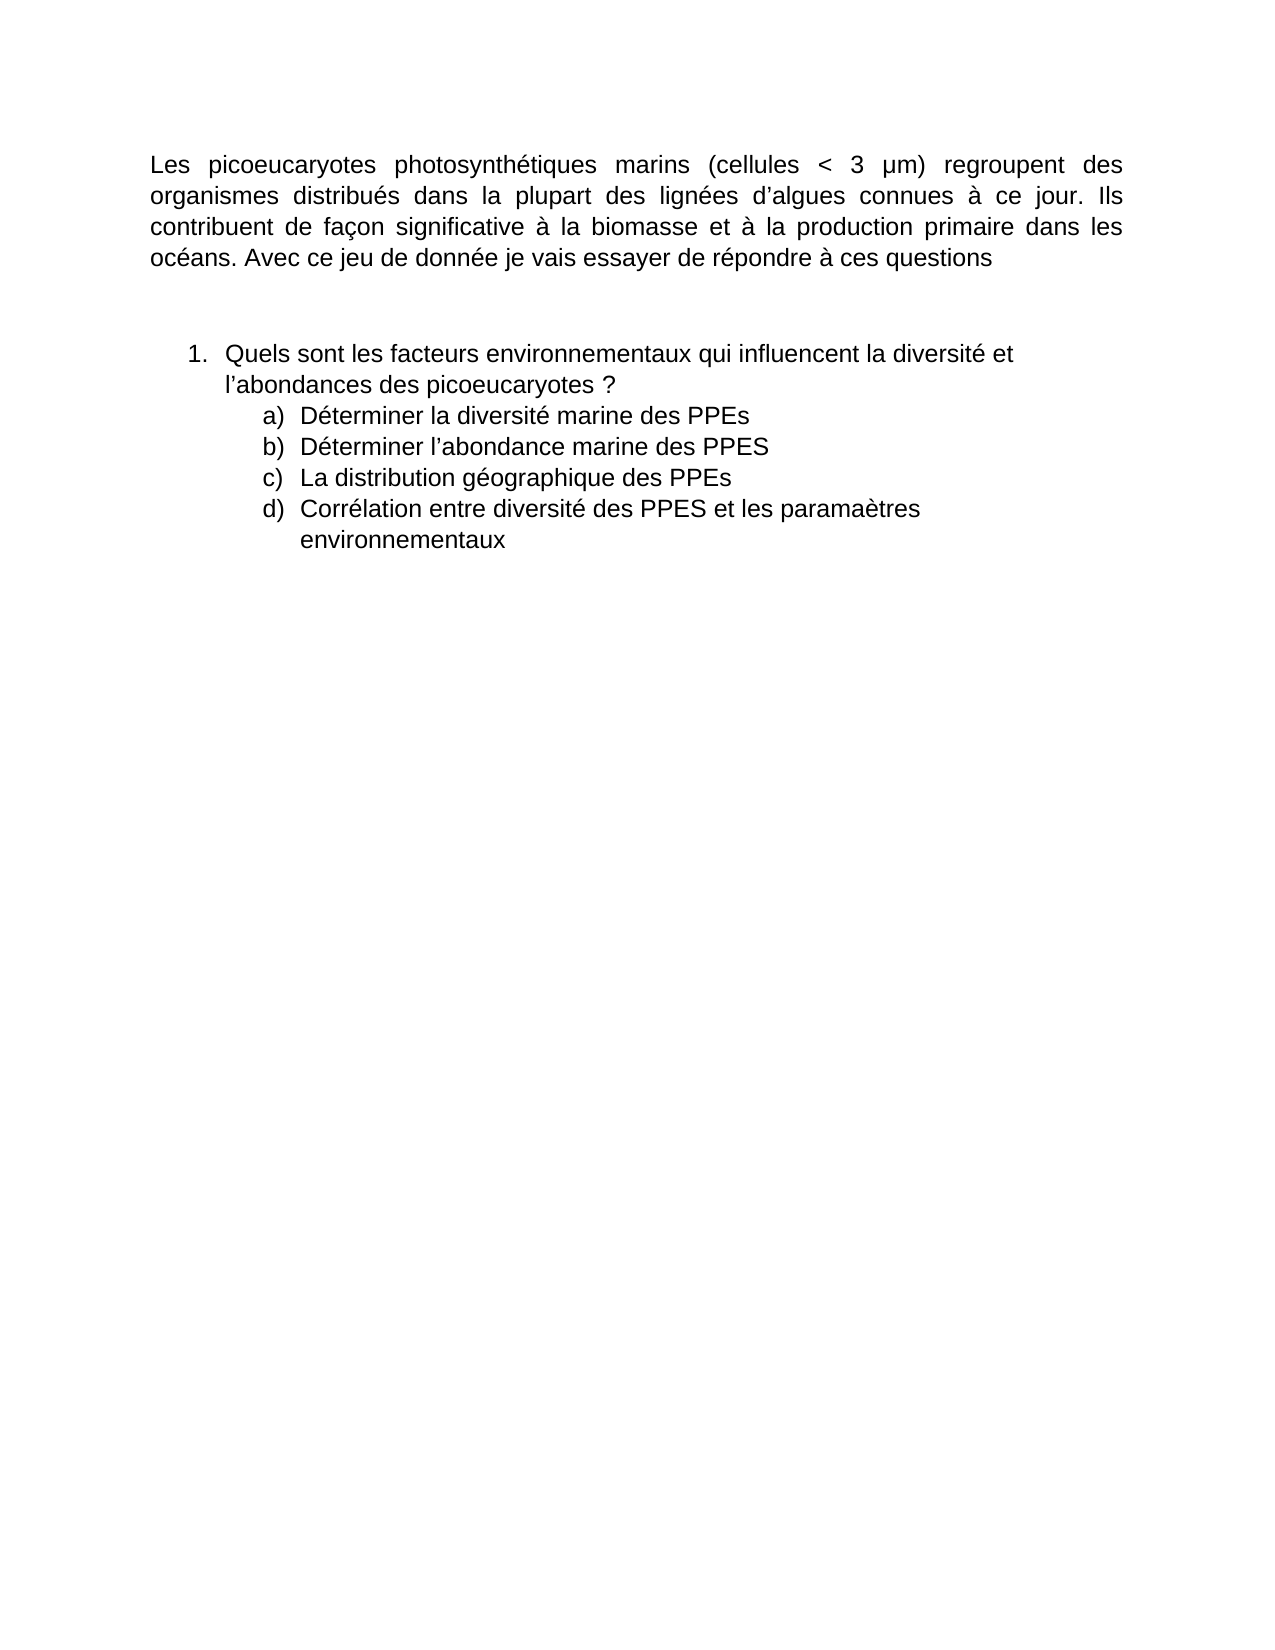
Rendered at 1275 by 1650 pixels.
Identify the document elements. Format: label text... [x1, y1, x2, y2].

list Corrélation entre diversité des PPES et les paramaètres environnementaux [262, 494, 1125, 553]
list Déterminer l’abondance marine des PPES [262, 432, 1125, 460]
list Quels sont les facteurs environnementaux qui influencent la diversité et l’abondances des picoeucaryotes ? [187, 338, 1125, 398]
list La distribution géographique des PPEs [262, 463, 1125, 491]
text Les picoeucaryotes photosynthétiques marins (cellules < 3 μm) regroupent des organismes distribués dans la plupart des lignées d’algues connues à ce jour. Ils contribuent de façon significative à la biomasse et à la production primaire dans les océans. Avec ce jeu de donnée je vais essayer de répondre à ces questions [150, 150, 1125, 272]
list Déterminer la diversité marine des PPEs [262, 401, 1125, 429]
